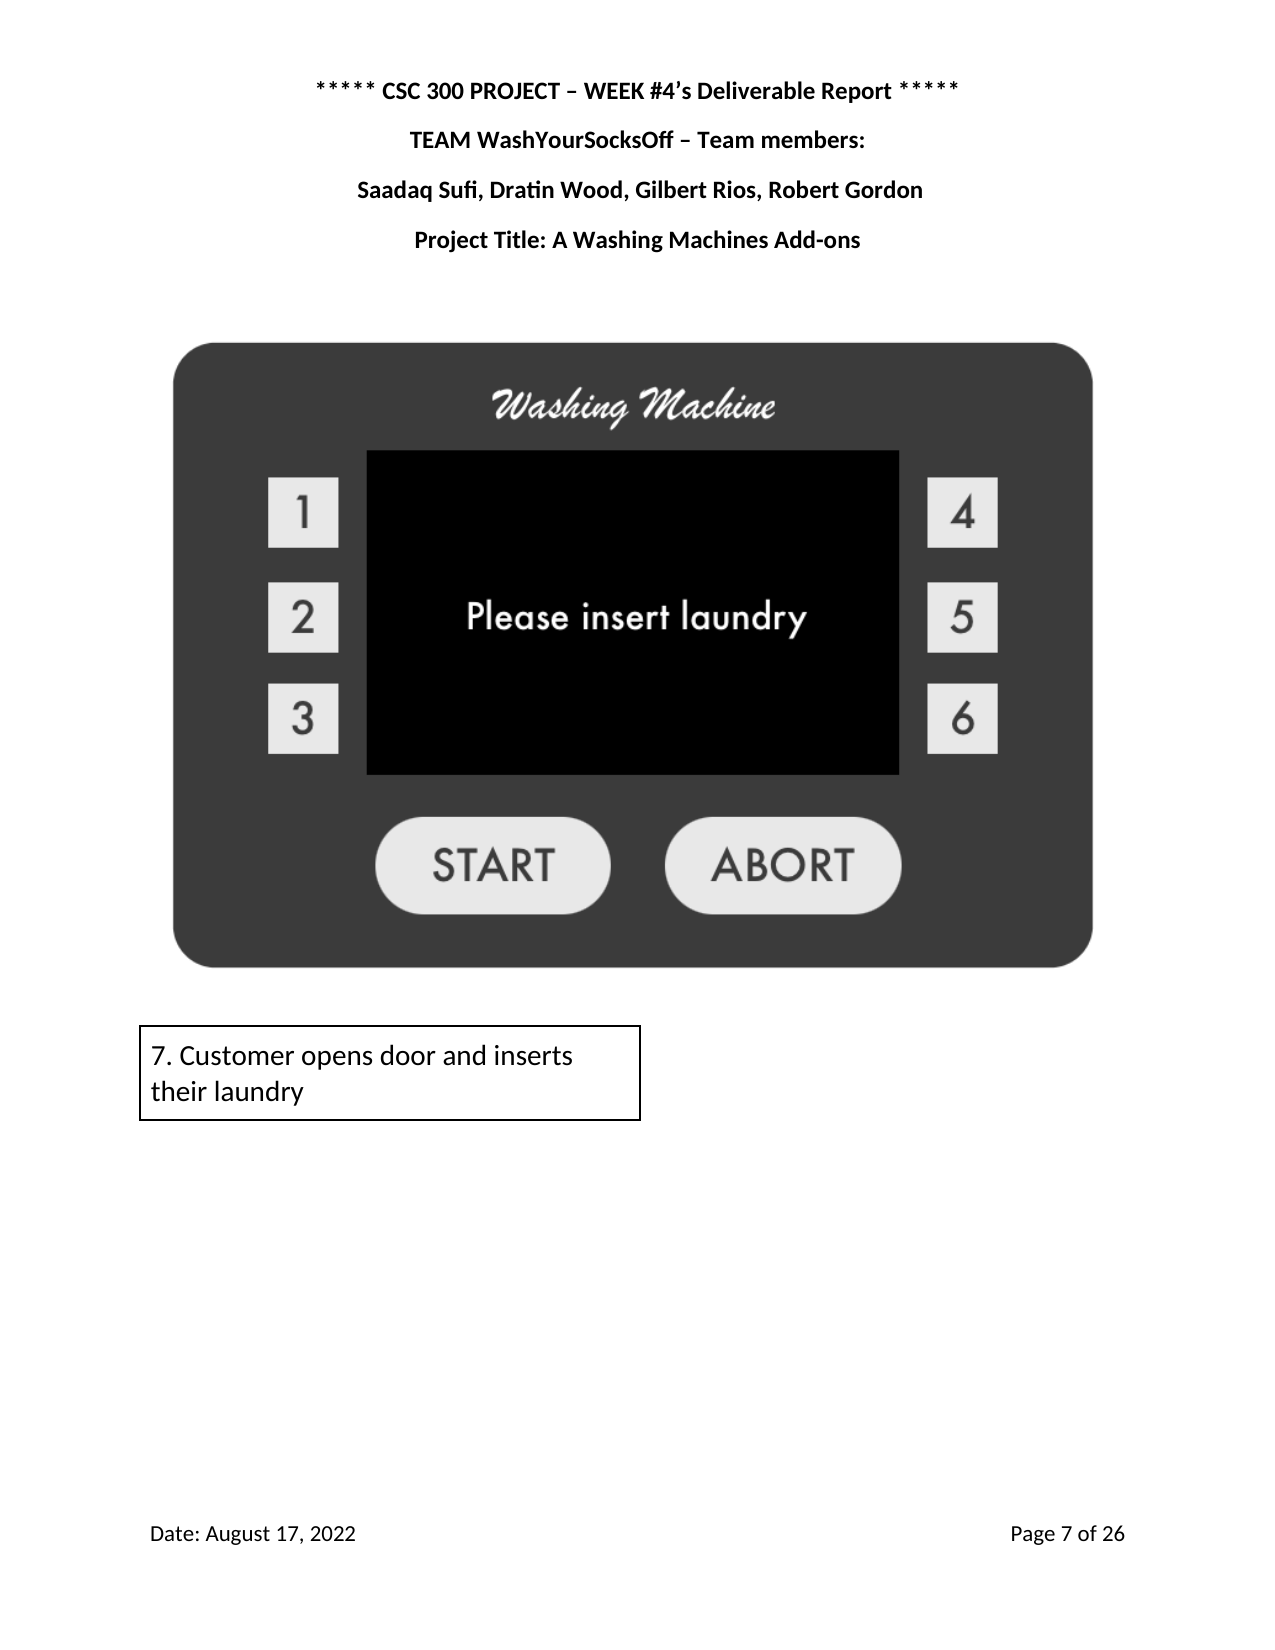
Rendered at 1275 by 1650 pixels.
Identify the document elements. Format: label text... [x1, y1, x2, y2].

table_header 7. Customer opens door and inserts their laundry [141, 1027, 639, 1119]
picture [150, 322, 1125, 996]
